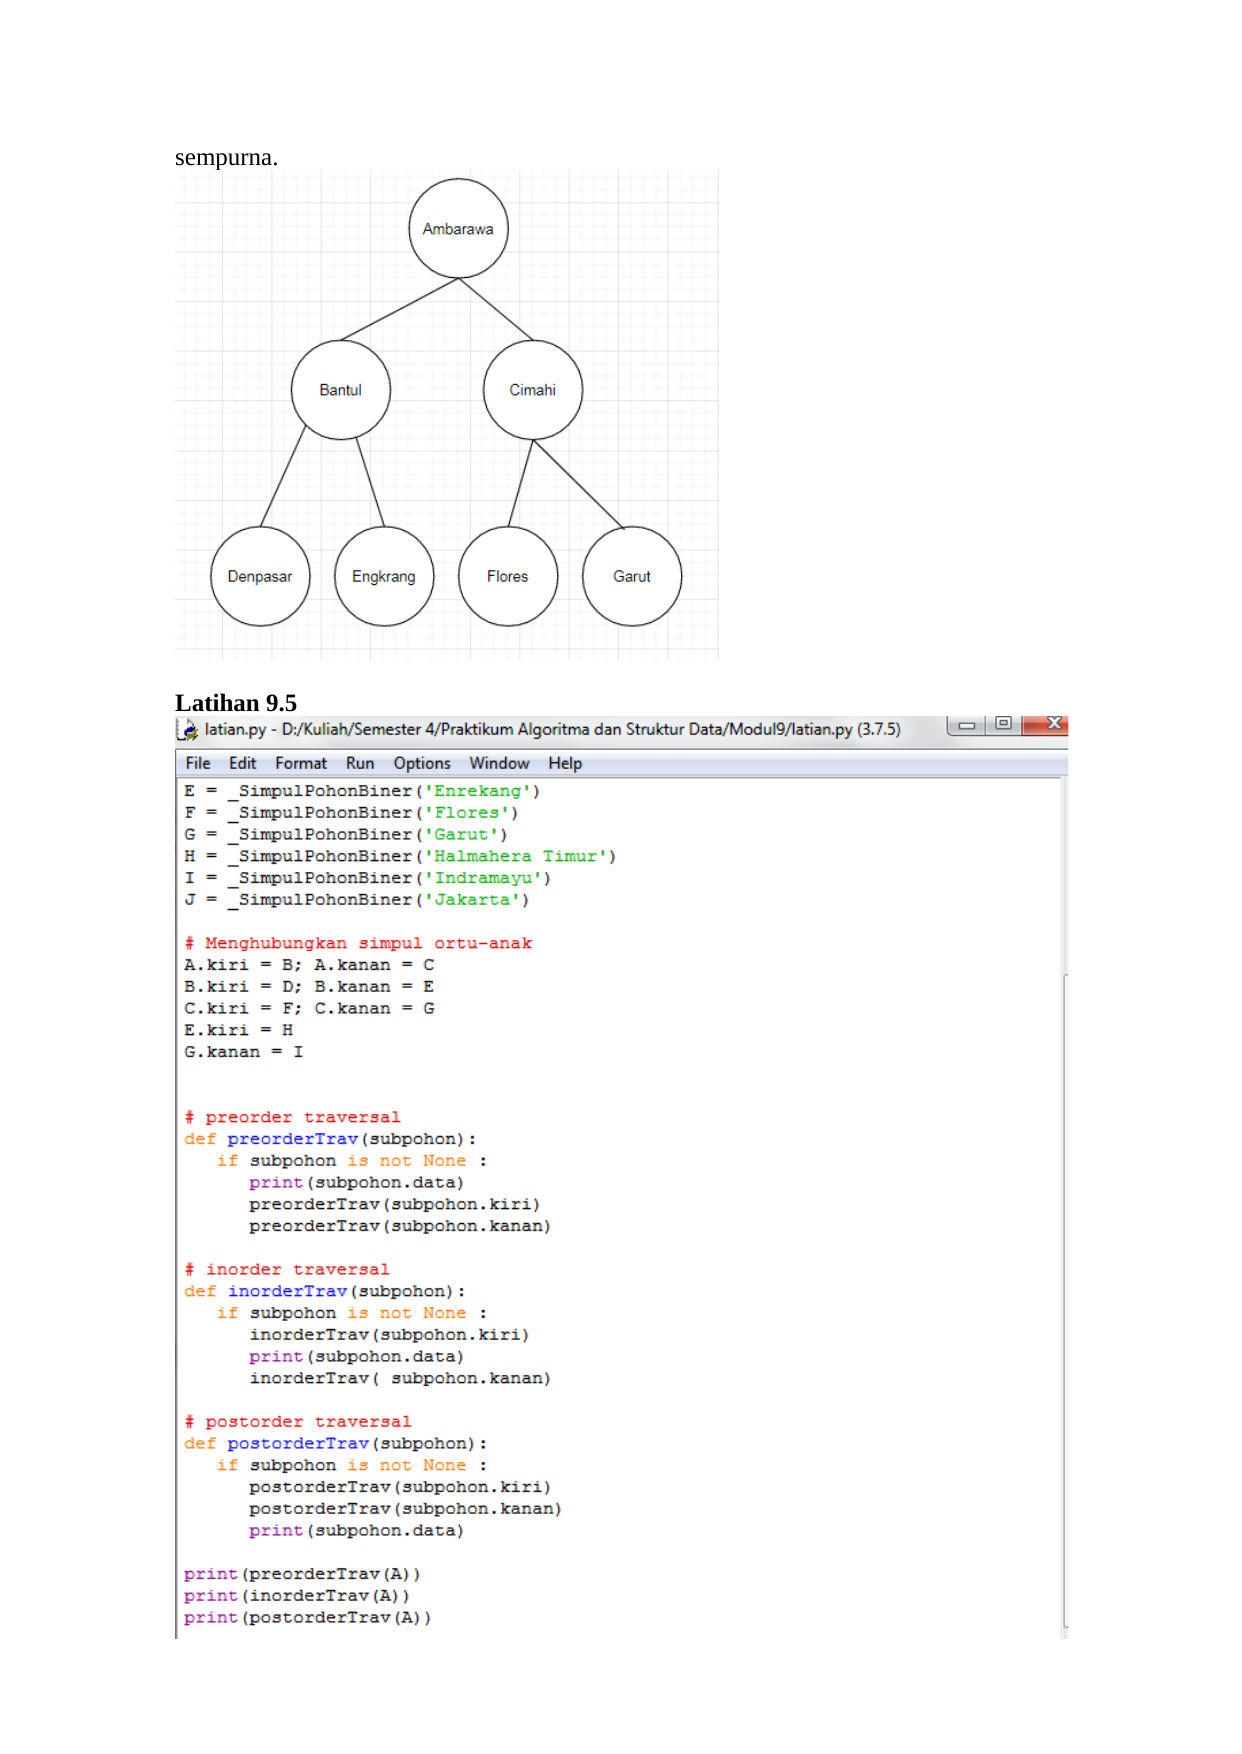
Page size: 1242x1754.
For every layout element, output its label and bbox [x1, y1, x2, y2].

picture [175, 716, 1069, 1639]
picture [175, 170, 719, 660]
list [175, 142, 1069, 716]
